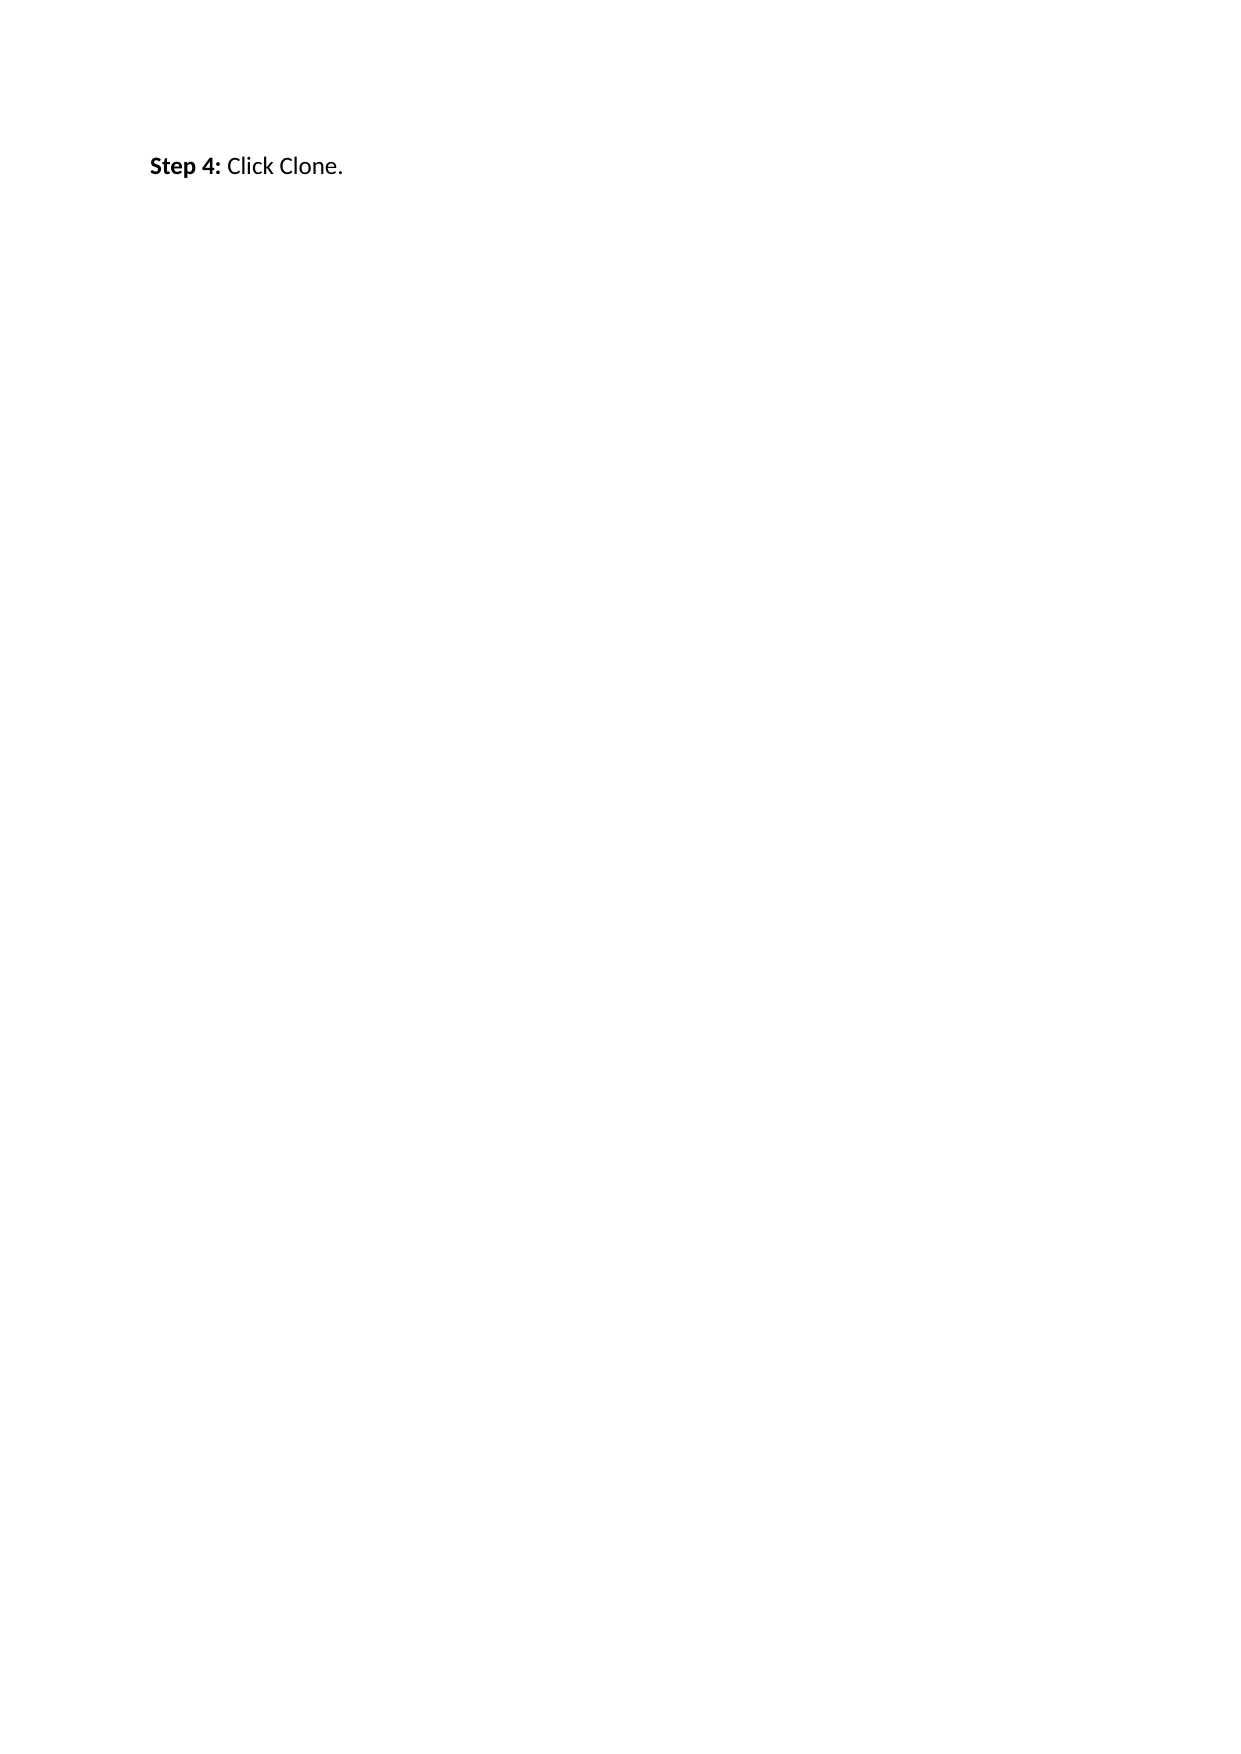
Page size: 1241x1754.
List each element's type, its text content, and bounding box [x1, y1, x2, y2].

text Step 4: Click Clone. [150, 150, 1090, 181]
